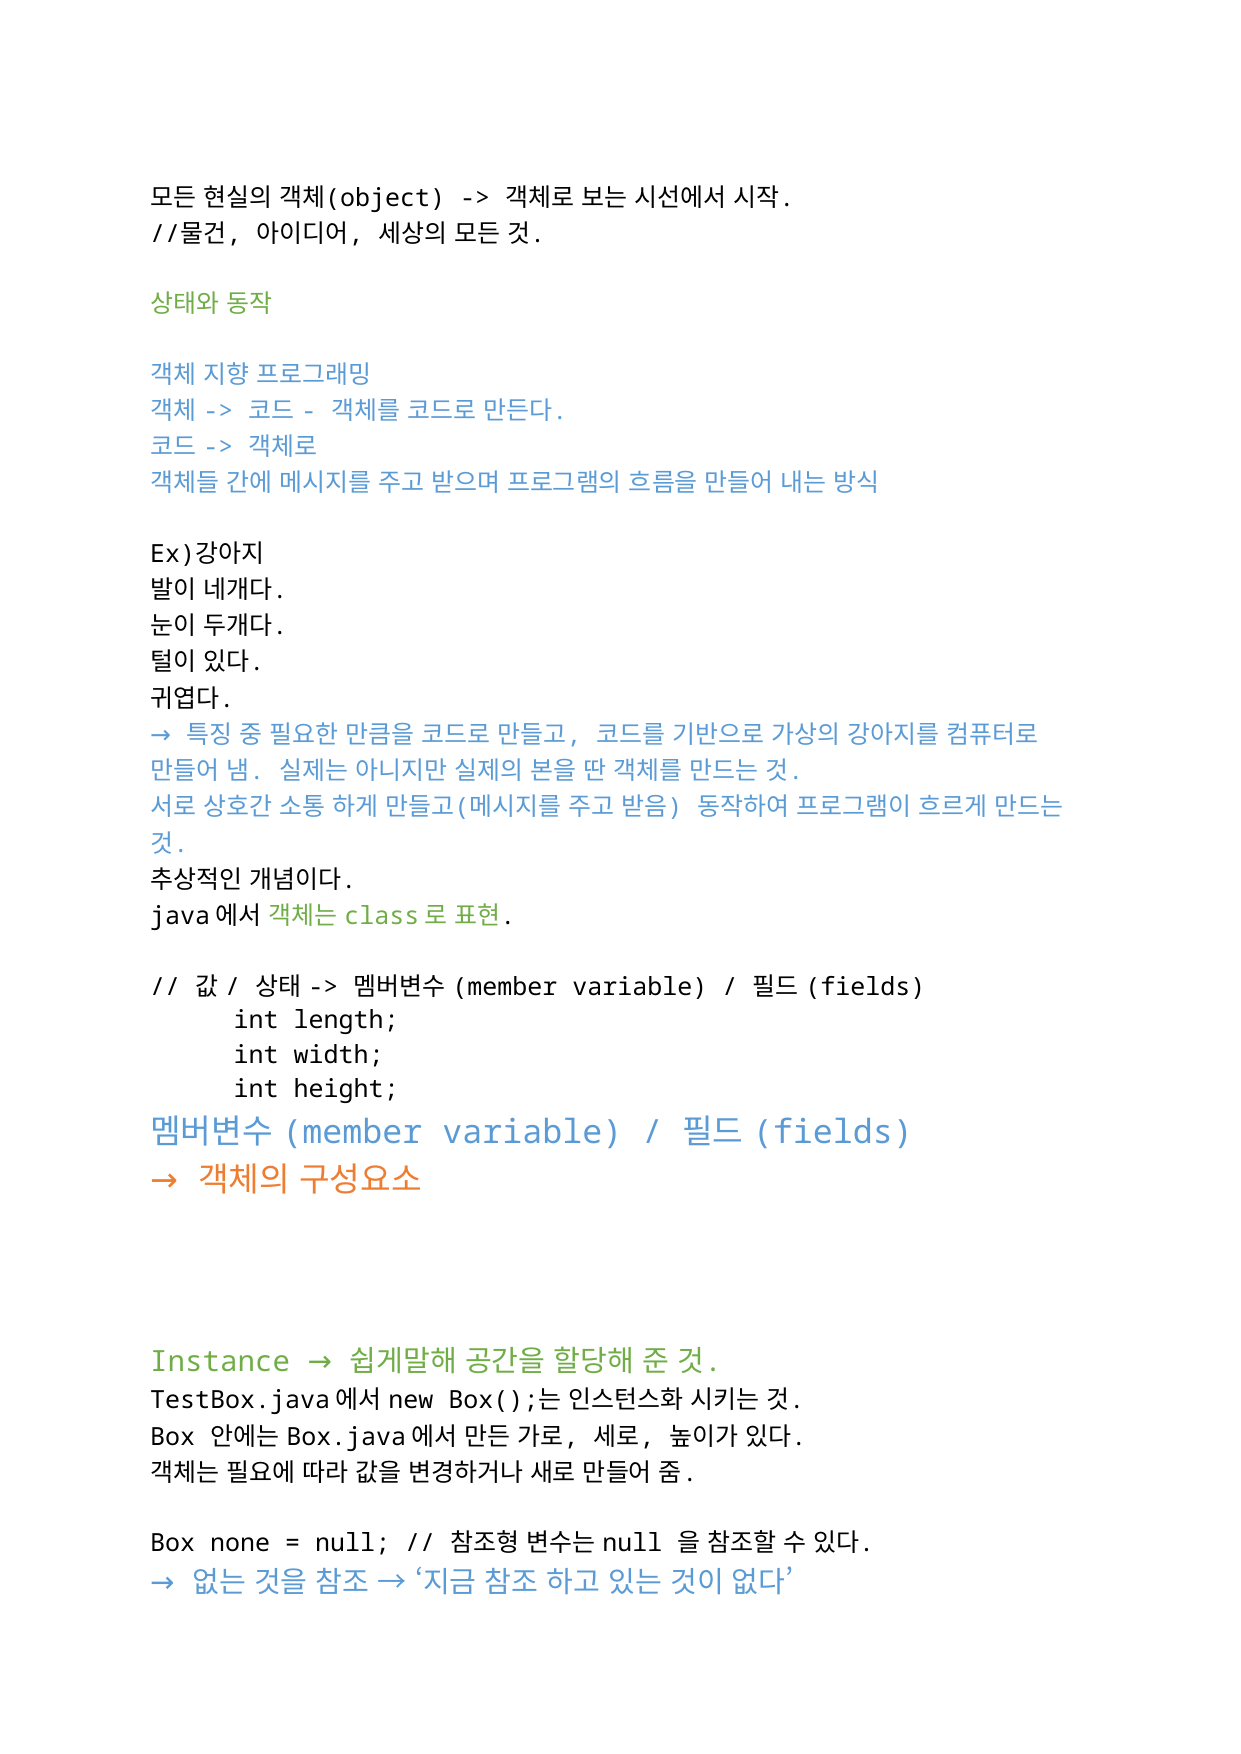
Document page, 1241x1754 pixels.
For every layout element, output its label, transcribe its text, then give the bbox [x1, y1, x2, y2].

text TestBox.java에서 new Box();는 인스턴스화 시키는 것. [150, 1380, 1090, 1416]
text Ex)강아지 [150, 533, 1090, 569]
text 상태와 동작 [150, 284, 1090, 320]
text 멤버변수 (member variable) / 필드 (fields) [150, 1104, 1090, 1153]
text java에서 객체는 class로 표현. [150, 896, 1090, 932]
text 객체는 필요에 따라 값을 변경하거나 새로 만들어 줌. [150, 1452, 1090, 1489]
text 코드 -> 객체로 [150, 427, 1090, 463]
text 발이 네개다. [150, 569, 1090, 606]
text Instance 쉽게말해 공간을 할당해 준 것. [150, 1337, 1090, 1380]
text 객체들 간에 메시지를 주고 받으며 프로그램의 흐름을 만들어 내는 방식 [150, 463, 1090, 499]
text 눈이 두개다. [150, 606, 1090, 642]
text //물건, 아이디어, 세상의 모든 것. [150, 213, 1090, 250]
text int height; [150, 1070, 1090, 1104]
text Box 안에는 Box.java에서 만든 가로, 세로, 높이가 있다. [150, 1416, 1090, 1452]
text int width; [150, 1036, 1090, 1070]
text 귀엽다. [150, 678, 1090, 714]
text // 값 / 상태 -> 멤버변수 (member variable) / 필드 (fields) [150, 966, 1090, 1002]
text 추상적인 개념이다. [150, 859, 1090, 896]
text 없는 것을 참조 ‘지금 참조 하고 있는 것이 없다’ [150, 1559, 1090, 1601]
text 털이 있다. [150, 642, 1090, 678]
text 특징 중 필요한 만큼을 코드로 만들고, 코드를 기반으로 가상의 강아지를 컴퓨터로 만들어 냄. 실제는 아니지만 실제의 본을 딴 객체를 만드는 것. [150, 714, 1090, 787]
text 객체 지향 프로그래밍 [150, 354, 1090, 390]
text 서로 상호간 소통 하게 만들고(메시지를 주고 받음) 동작하여 프로그램이 흐르게 만드는 것. [150, 787, 1090, 859]
text 모든 현실의 객체(object) -> 객체로 보는 시선에서 시작. [150, 177, 1090, 213]
text 객체 -> 코드 - 객체를 코드로 만든다. [150, 390, 1090, 427]
text Box none = null; // 참조형 변수는 null 을 참조할 수 있다. [150, 1523, 1090, 1559]
text int length; [150, 1002, 1090, 1036]
text 객체의 구성요소 [150, 1153, 1090, 1201]
